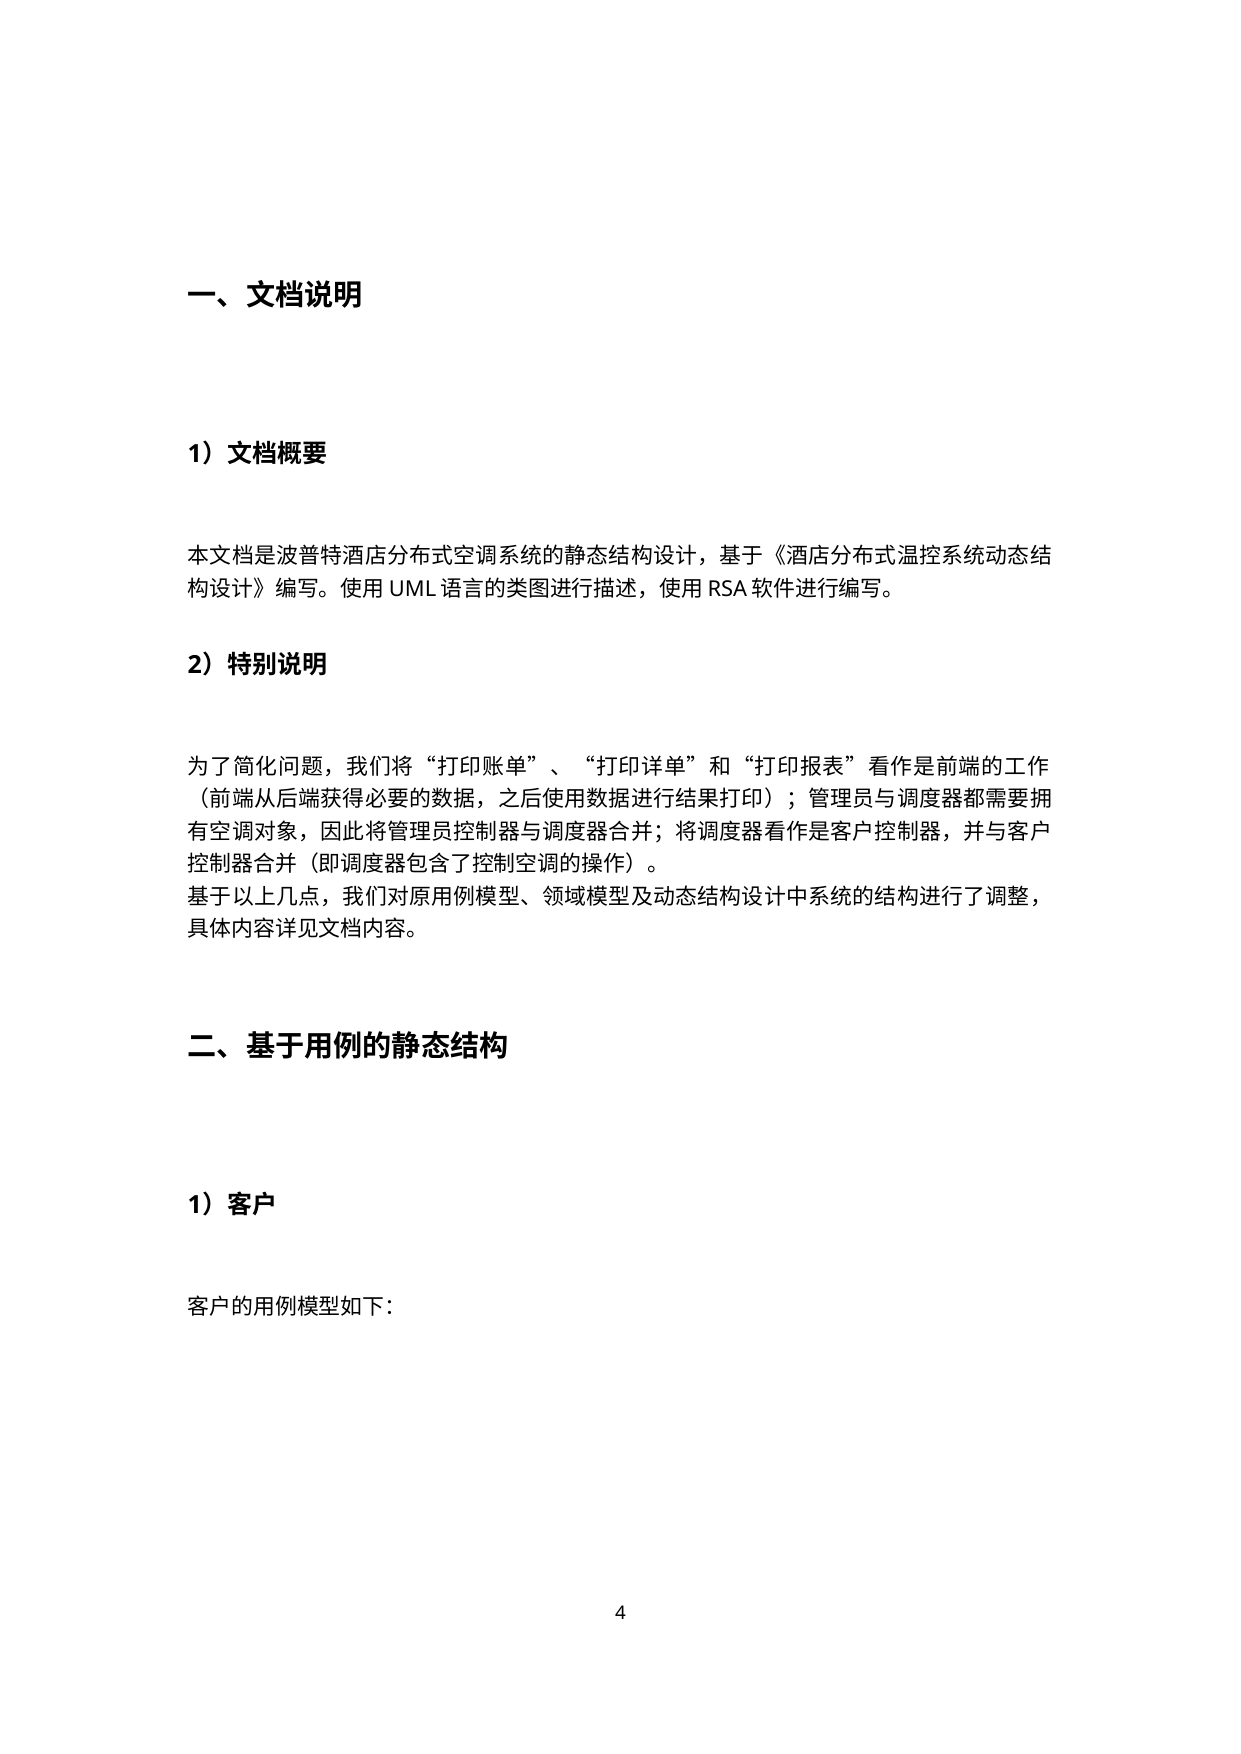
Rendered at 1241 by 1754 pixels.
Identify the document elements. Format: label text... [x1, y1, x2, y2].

subtitle 1）客户 [187, 1170, 1053, 1235]
text 为了简化问题，我们将“打印账单”、“打印详单”和“打印报表”看作是前端的工作（前端从后端获得必要的数据，之后使用数据进行结果打印）；管理员与调度器都需要拥有空调对象，因此将管理员控制器与调度器合并；将调度器看作是客户控制器，并与客户控制器合并（即调度器包含了控制空调的操作）。 [187, 748, 1053, 878]
subtitle 1）文档概要 [187, 419, 1053, 484]
subtitle 一、文档说明 [187, 260, 1053, 325]
subtitle 2）特别说明 [187, 630, 1053, 695]
text 基于以上几点，我们对原用例模型、领域模型及动态结构设计中系统的结构进行了调整，具体内容详见文档内容。 [187, 878, 1053, 943]
subtitle 二、基于用例的静态结构 [187, 1011, 1053, 1076]
text 本文档是波普特酒店分布式空调系统的静态结构设计，基于《酒店分布式温控系统动态结构设计》编写。使用UML语言的类图进行描述，使用RSA软件进行编写。 [187, 538, 1053, 603]
text 客户的用例模型如下： [187, 1289, 1053, 1321]
